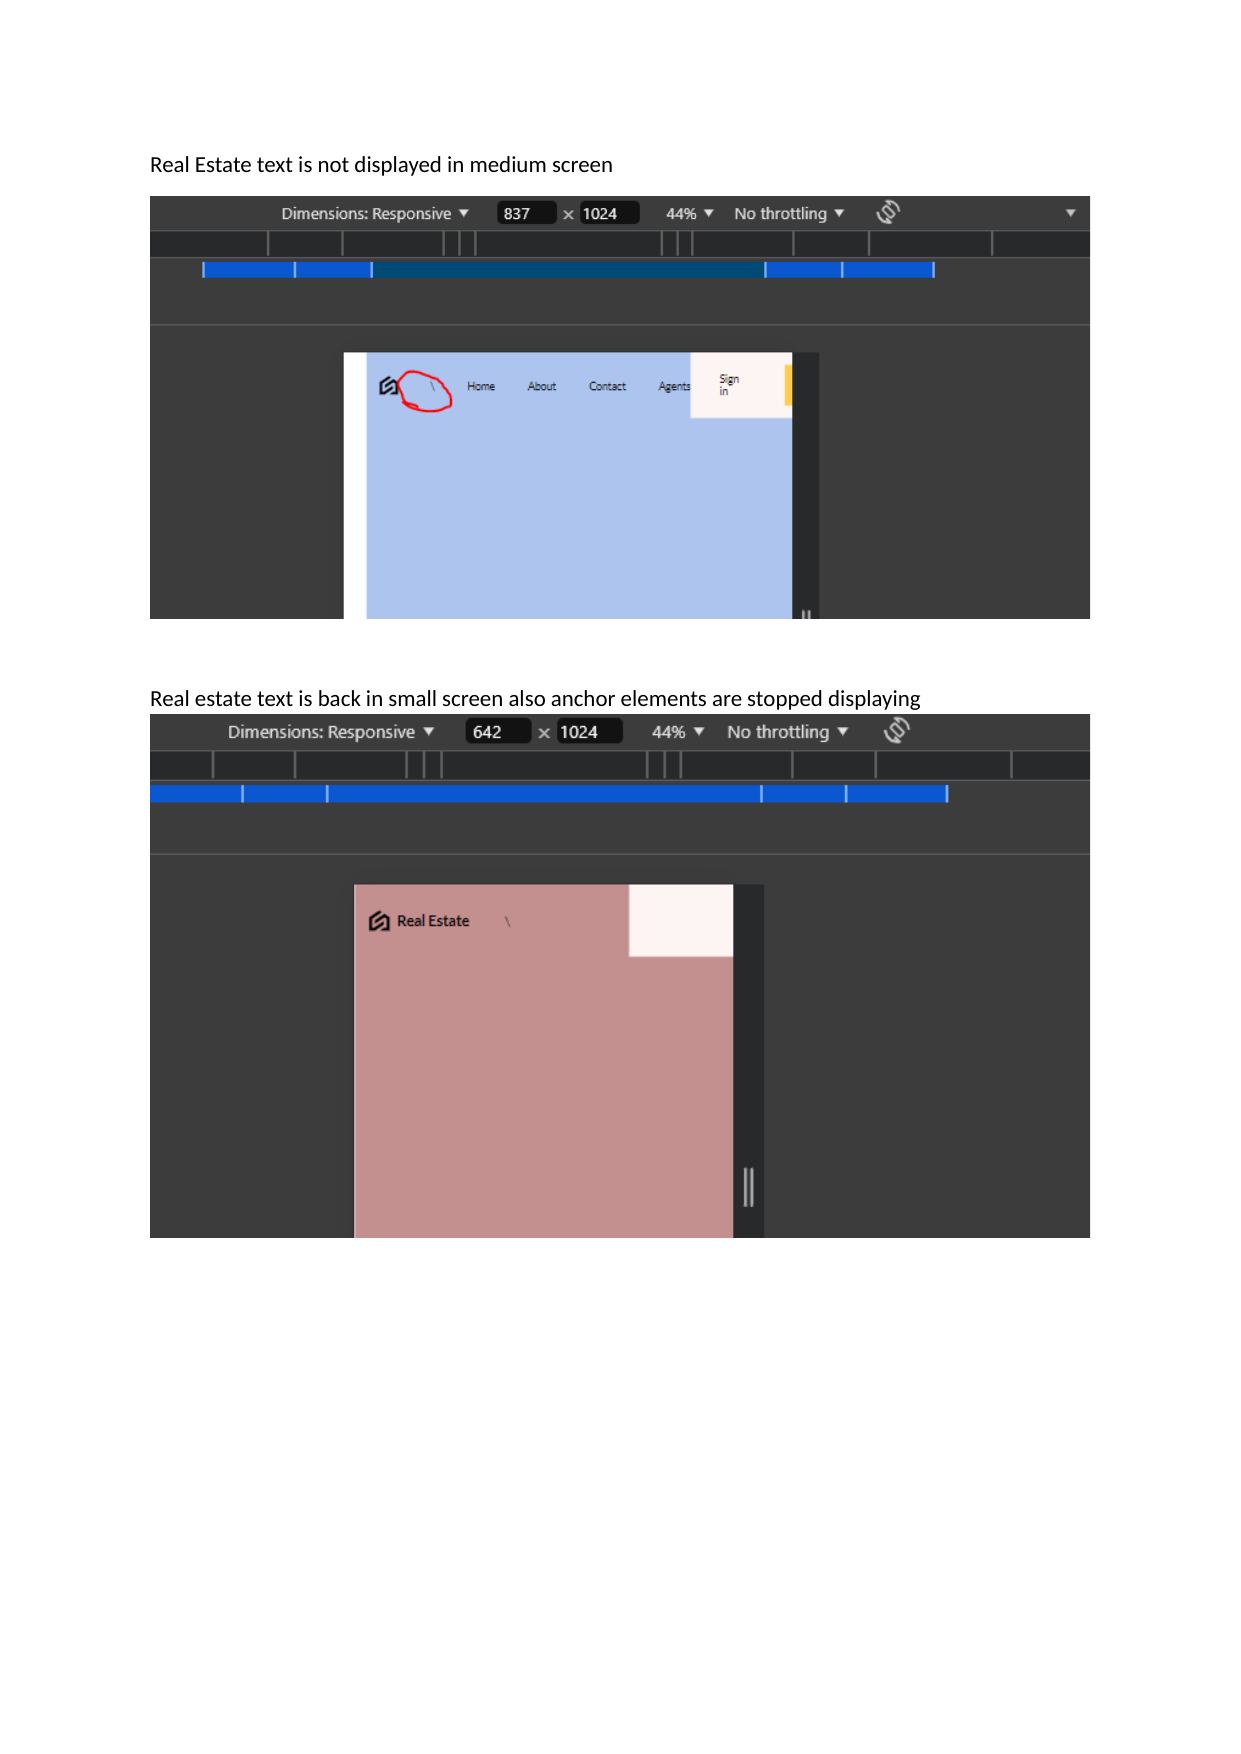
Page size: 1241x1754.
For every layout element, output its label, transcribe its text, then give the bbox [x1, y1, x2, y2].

picture [150, 196, 1091, 619]
picture [150, 714, 1091, 1238]
text Real estate text is back in small screen also anchor elements are stopped displaying [150, 684, 1090, 714]
text Real Estate text is not displayed in medium screen [150, 150, 1090, 178]
